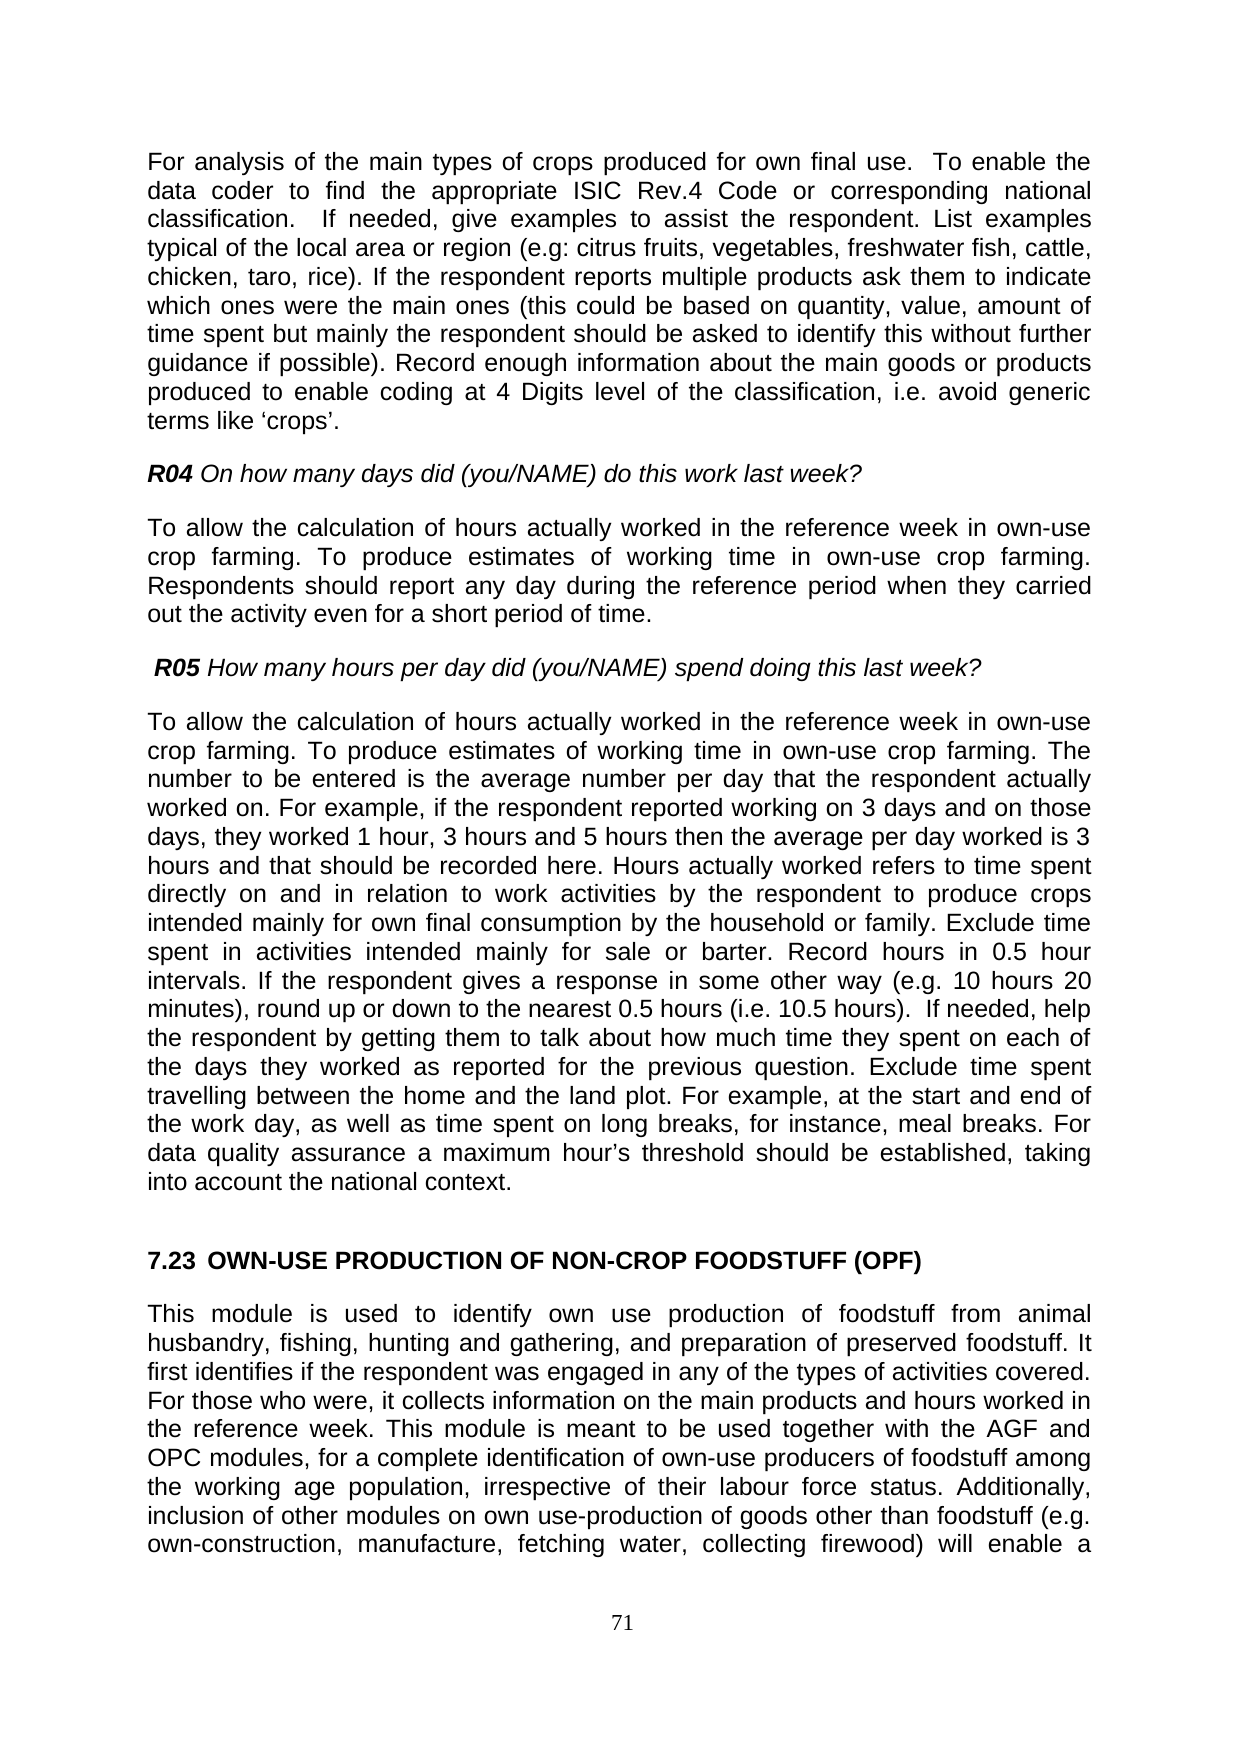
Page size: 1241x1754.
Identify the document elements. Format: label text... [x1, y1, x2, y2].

text To allow the calculation of hours actually worked in the reference week in own-use crop farming. To produce estimates of working time in own-use crop farming. The number to be entered is the average number per day that the respondent actually worked on. For example, if the respondent reported working on 3 days and on those days, they worked 1 hour, 3 hours and 5 hours then the average per day worked is 3 hours and that should be recorded here. Hours actually worked refers to time spent directly on and in relation to work activities by the respondent to produce crops intended mainly for own final consumption by the household or family. Exclude time spent in activities intended mainly for sale or barter. Record hours in 0.5 hour intervals. If the respondent gives a response in some other way (e.g. 10 hours 20 minutes), round up or down to the nearest 0.5 hours (i.e. 10.5 hours). If needed, help the respondent by getting them to talk about how much time they spent on each of the days they worked as reported for the previous question. Exclude time spent travelling between the home and the land plot. For example, at the start and end of the work day, as well as time spent on long breaks, for instance, meal breaks. For data quality assurance a maximum hour’s threshold should be established, taking into account the national context. [147, 707, 1093, 1196]
subtitle OWN-USE PRODUCTION OF NON-CROP FOODSTUFF (OPF) [147, 1246, 1093, 1274]
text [147, 1299, 1093, 1558]
text For analysis of the main types of crops produced for own final use. To enable the data coder to find the appropriate ISIC Rev.4 Code or corresponding national classification. If needed, give examples to assist the respondent. List examples typical of the local area or region (e.g: citrus fruits, vegetables, freshwater fish, cattle, chicken, taro, rice). If the respondent reports multiple products ask them to indicate which ones were the main ones (this could be based on quantity, value, amount of time spent but mainly the respondent should be asked to identify this without further guidance if possible). Record enough information about the main goods or products produced to enable coding at 4 Digits level of the classification, i.e. avoid generic terms like ‘crops’. [147, 147, 1093, 434]
text R04 On how many days did (you/NAME) do this work last week? [147, 459, 1093, 488]
text R05 How many hours per day did (you/NAME) spend doing this last week? [147, 653, 1093, 682]
text To allow the calculation of hours actually worked in the reference week in own-use crop farming. To produce estimates of working time in own-use crop farming. Respondents should report any day during the reference period when they carried out the activity even for a short period of time. [147, 513, 1093, 628]
